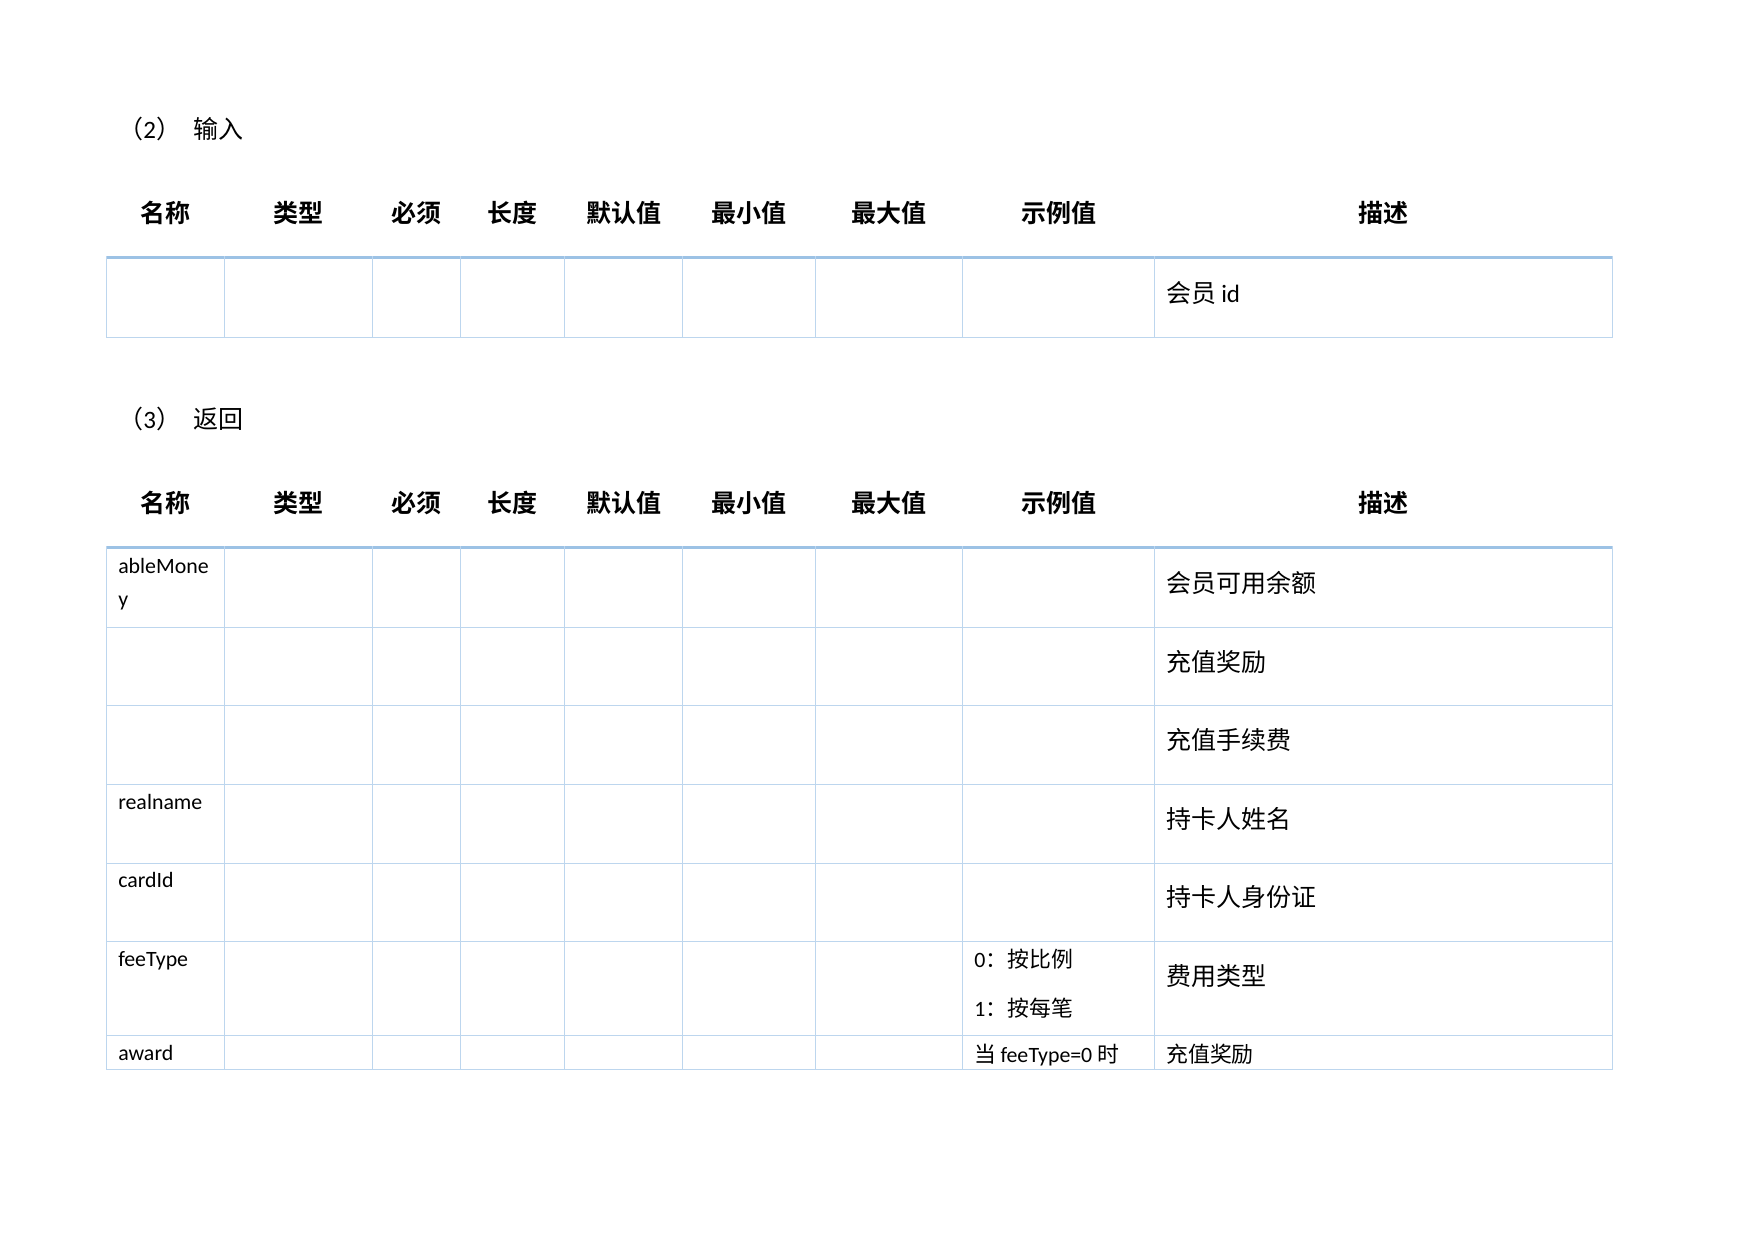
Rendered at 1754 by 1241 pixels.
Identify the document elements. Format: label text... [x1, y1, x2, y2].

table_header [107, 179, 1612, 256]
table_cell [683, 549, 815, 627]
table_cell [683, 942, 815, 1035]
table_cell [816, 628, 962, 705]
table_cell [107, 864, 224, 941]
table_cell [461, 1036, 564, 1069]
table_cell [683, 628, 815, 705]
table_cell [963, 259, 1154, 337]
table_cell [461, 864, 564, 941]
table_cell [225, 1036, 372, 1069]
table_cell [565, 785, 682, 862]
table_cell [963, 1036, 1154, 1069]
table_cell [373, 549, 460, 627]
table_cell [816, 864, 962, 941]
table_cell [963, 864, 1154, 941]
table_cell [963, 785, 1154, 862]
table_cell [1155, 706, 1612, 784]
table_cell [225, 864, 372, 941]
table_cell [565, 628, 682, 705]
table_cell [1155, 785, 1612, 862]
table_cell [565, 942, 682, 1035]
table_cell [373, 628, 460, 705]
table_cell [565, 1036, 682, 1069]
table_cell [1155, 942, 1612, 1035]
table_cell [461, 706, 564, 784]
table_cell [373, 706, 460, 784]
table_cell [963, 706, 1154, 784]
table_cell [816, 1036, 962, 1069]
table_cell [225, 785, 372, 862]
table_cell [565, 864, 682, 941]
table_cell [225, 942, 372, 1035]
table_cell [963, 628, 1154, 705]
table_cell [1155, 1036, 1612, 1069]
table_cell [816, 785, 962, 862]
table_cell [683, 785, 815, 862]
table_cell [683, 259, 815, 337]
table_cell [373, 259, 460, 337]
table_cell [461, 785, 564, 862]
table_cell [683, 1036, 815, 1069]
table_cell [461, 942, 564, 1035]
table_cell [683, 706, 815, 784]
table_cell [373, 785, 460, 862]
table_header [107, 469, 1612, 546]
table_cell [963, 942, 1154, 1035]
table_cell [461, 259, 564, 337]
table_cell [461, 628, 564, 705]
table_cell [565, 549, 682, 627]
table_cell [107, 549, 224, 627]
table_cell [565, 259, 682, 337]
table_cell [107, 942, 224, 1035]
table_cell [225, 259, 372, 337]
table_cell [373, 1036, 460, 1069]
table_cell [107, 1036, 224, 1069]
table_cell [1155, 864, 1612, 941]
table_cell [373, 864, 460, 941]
list 输入 [118, 96, 1624, 161]
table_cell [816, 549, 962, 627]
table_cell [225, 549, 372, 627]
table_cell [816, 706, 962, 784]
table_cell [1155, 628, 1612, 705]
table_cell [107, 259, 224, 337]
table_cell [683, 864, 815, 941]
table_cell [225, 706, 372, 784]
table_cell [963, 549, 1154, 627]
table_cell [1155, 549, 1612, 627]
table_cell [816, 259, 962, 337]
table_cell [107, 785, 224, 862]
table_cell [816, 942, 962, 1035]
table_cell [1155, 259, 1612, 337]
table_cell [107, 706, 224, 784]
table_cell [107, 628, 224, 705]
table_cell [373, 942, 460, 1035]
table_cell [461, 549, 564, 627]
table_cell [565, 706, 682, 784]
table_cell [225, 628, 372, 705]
list 返回 [118, 386, 1624, 451]
